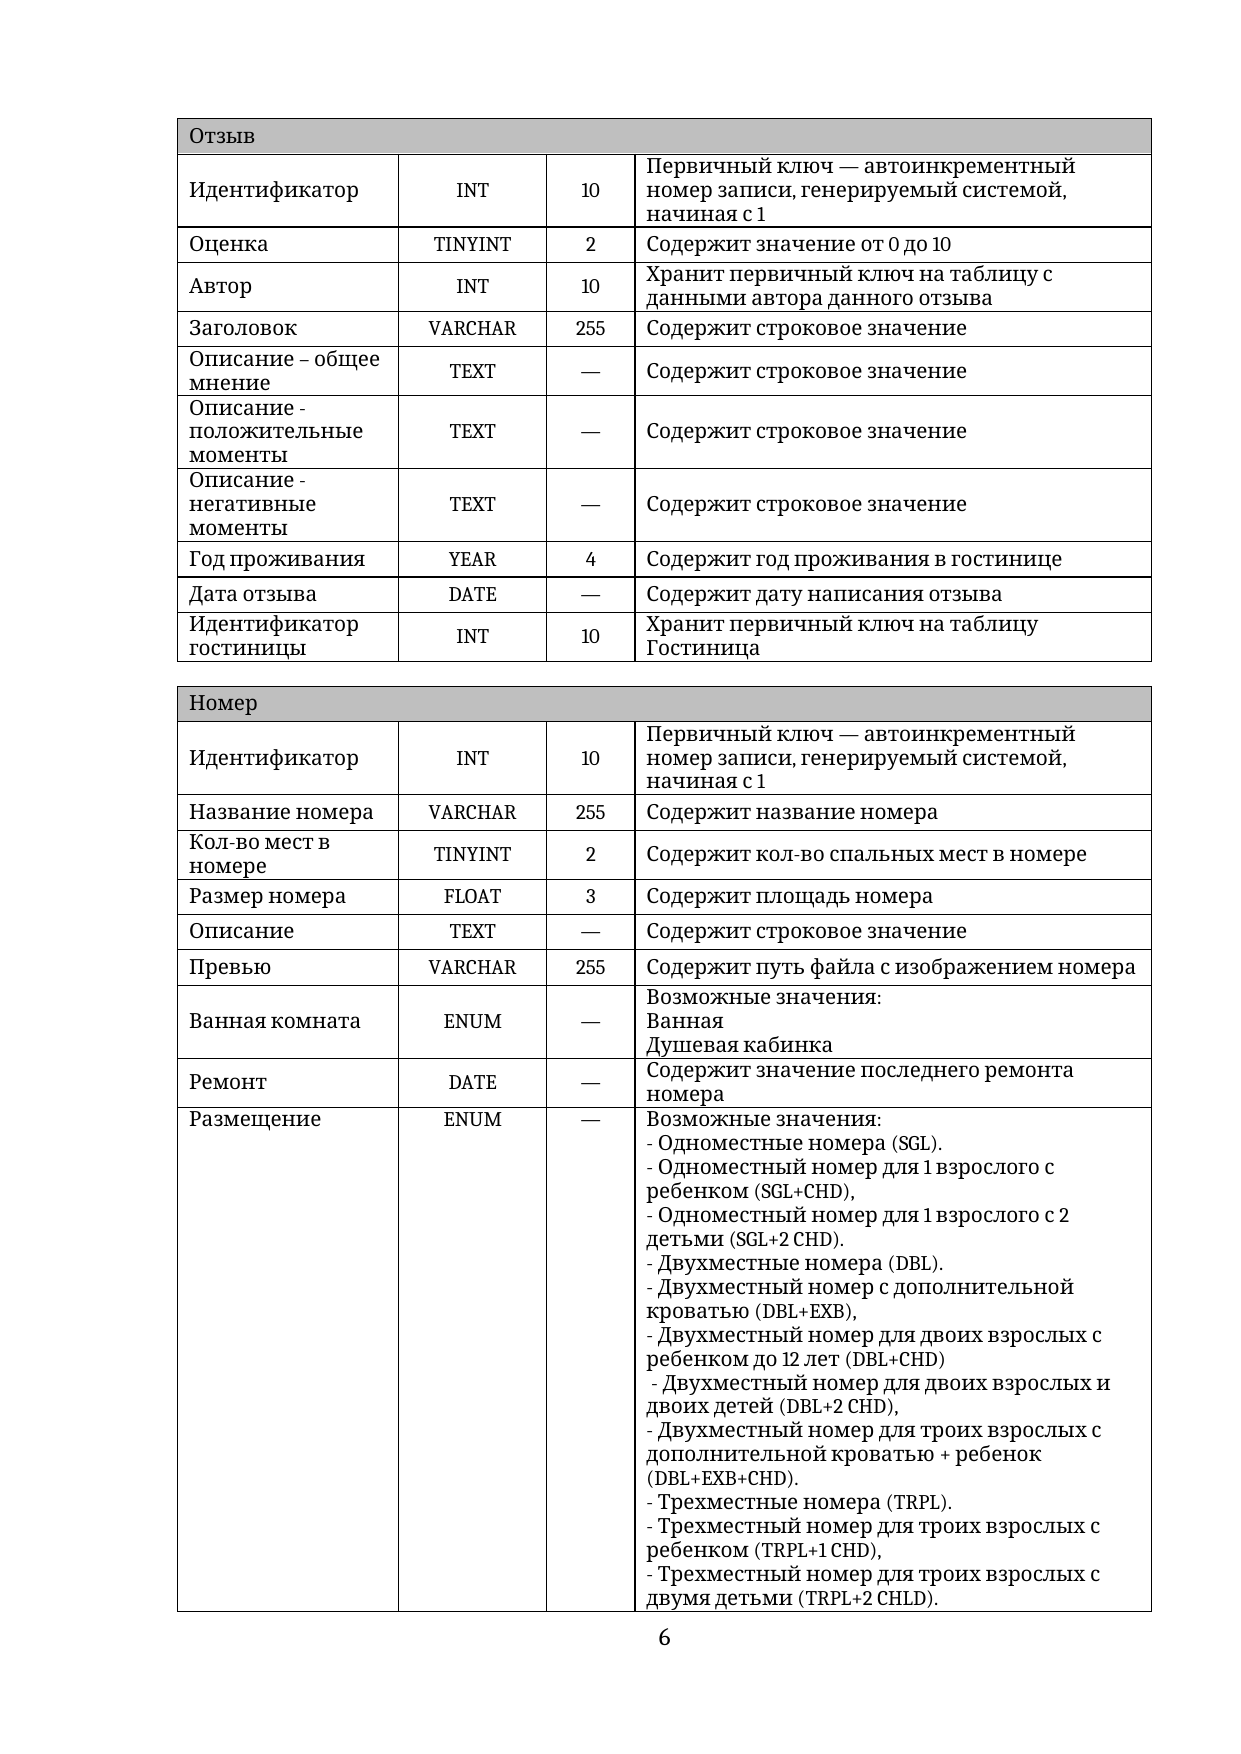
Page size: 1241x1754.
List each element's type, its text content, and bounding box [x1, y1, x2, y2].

table_cell TINYINT [399, 831, 546, 878]
table_cell VARCHAR [399, 312, 546, 346]
table_cell Автор [178, 263, 398, 311]
table_cell — [547, 915, 634, 949]
table_cell Содержит строковое значение [636, 469, 1151, 541]
table_cell 2 [547, 228, 634, 262]
table_cell 10 [547, 613, 634, 661]
table_cell — [547, 396, 634, 468]
table_cell Идентификатор гостиницы [178, 613, 398, 661]
table_cell Год проживания [178, 542, 398, 576]
table_cell INT [399, 613, 546, 661]
table_cell Описание - негативные моменты [178, 469, 398, 541]
table_cell Содержит год проживания в гостинице [636, 542, 1151, 576]
table_cell 10 [547, 155, 634, 226]
table_cell DATE [399, 578, 546, 612]
table_cell TEXT [399, 469, 546, 541]
table_cell Ремонт [178, 1059, 398, 1107]
table_cell TEXT [399, 396, 546, 468]
table_cell 10 [547, 263, 634, 311]
table_cell INT [399, 155, 546, 226]
table_header Отзыв [178, 119, 1151, 153]
table_cell Ванная комната [178, 986, 398, 1058]
table_cell 4 [547, 542, 634, 576]
table_cell 255 [547, 795, 634, 829]
table_cell Первичный ключ — автоинкрементный номер записи, генерируемый системой, начиная с 1 [636, 155, 1151, 226]
table_cell Идентификатор [178, 722, 398, 794]
table_cell Описание – общее мнение [178, 347, 398, 395]
table_cell Содержит строковое значение [636, 312, 1151, 346]
table_cell Возможные значения: Ванная Душевая кабинка [636, 986, 1151, 1058]
table_cell 255 [547, 950, 634, 985]
table_cell VARCHAR [399, 795, 546, 829]
table_cell ENUM [399, 1108, 546, 1611]
table_cell Содержит путь файла с изображением номера [636, 950, 1151, 985]
table_cell Кол-во мест в номере [178, 831, 398, 878]
table_cell — [547, 986, 634, 1058]
table_cell Описание - положительные моменты [178, 396, 398, 468]
table_cell Содержит кол-во спальных мест в номере [636, 831, 1151, 878]
table_cell Хранит первичный ключ на таблицу Гостиница [636, 613, 1151, 661]
table_cell Содержит значение последнего ремонта номера [636, 1059, 1151, 1107]
table_cell 3 [547, 880, 634, 914]
table_cell Оценка [178, 228, 398, 262]
table_cell Содержит строковое значение [636, 915, 1151, 949]
table_cell — [547, 578, 634, 612]
table_cell Содержит значение от 0 до 10 [636, 228, 1151, 262]
table_cell YEAR [399, 542, 546, 576]
table_cell — [547, 1059, 634, 1107]
table_cell TEXT [399, 347, 546, 395]
table_cell Содержит строковое значение [636, 396, 1151, 468]
table_cell INT [399, 722, 546, 794]
table_cell Заголовок [178, 312, 398, 346]
table_cell 2 [547, 831, 634, 878]
table_cell Описание [178, 915, 398, 949]
table_cell TEXT [399, 915, 546, 949]
table_cell Размер номера [178, 880, 398, 914]
table_header Номер [178, 687, 1151, 721]
table_cell FLOAT [399, 880, 546, 914]
table_cell — [547, 469, 634, 541]
table_cell Размещение [178, 1108, 398, 1611]
table_cell ENUM [399, 986, 546, 1058]
table_cell Хранит первичный ключ на таблицу с данными автора данного отзыва [636, 263, 1151, 311]
table_cell Идентификатор [178, 155, 398, 226]
table_cell Дата отзыва [178, 578, 398, 612]
table_cell — [547, 347, 634, 395]
table_cell Превью [178, 950, 398, 985]
table_cell Содержит дату написания отзыва [636, 578, 1151, 612]
table_cell VARCHAR [399, 950, 546, 985]
table_cell 255 [547, 312, 634, 346]
table_cell Содержит название номера [636, 795, 1151, 829]
table_cell Первичный ключ — автоинкрементный номер записи, генерируемый системой, начиная с 1 [636, 722, 1151, 794]
table_cell TINYINT [399, 228, 546, 262]
table_cell Содержит строковое значение [636, 347, 1151, 395]
table_cell DATE [399, 1059, 546, 1107]
table_cell Содержит площадь номера [636, 880, 1151, 914]
table_cell 10 [547, 722, 634, 794]
table_cell Название номера [178, 795, 398, 829]
table_cell INT [399, 263, 546, 311]
table_cell — [547, 1108, 634, 1611]
